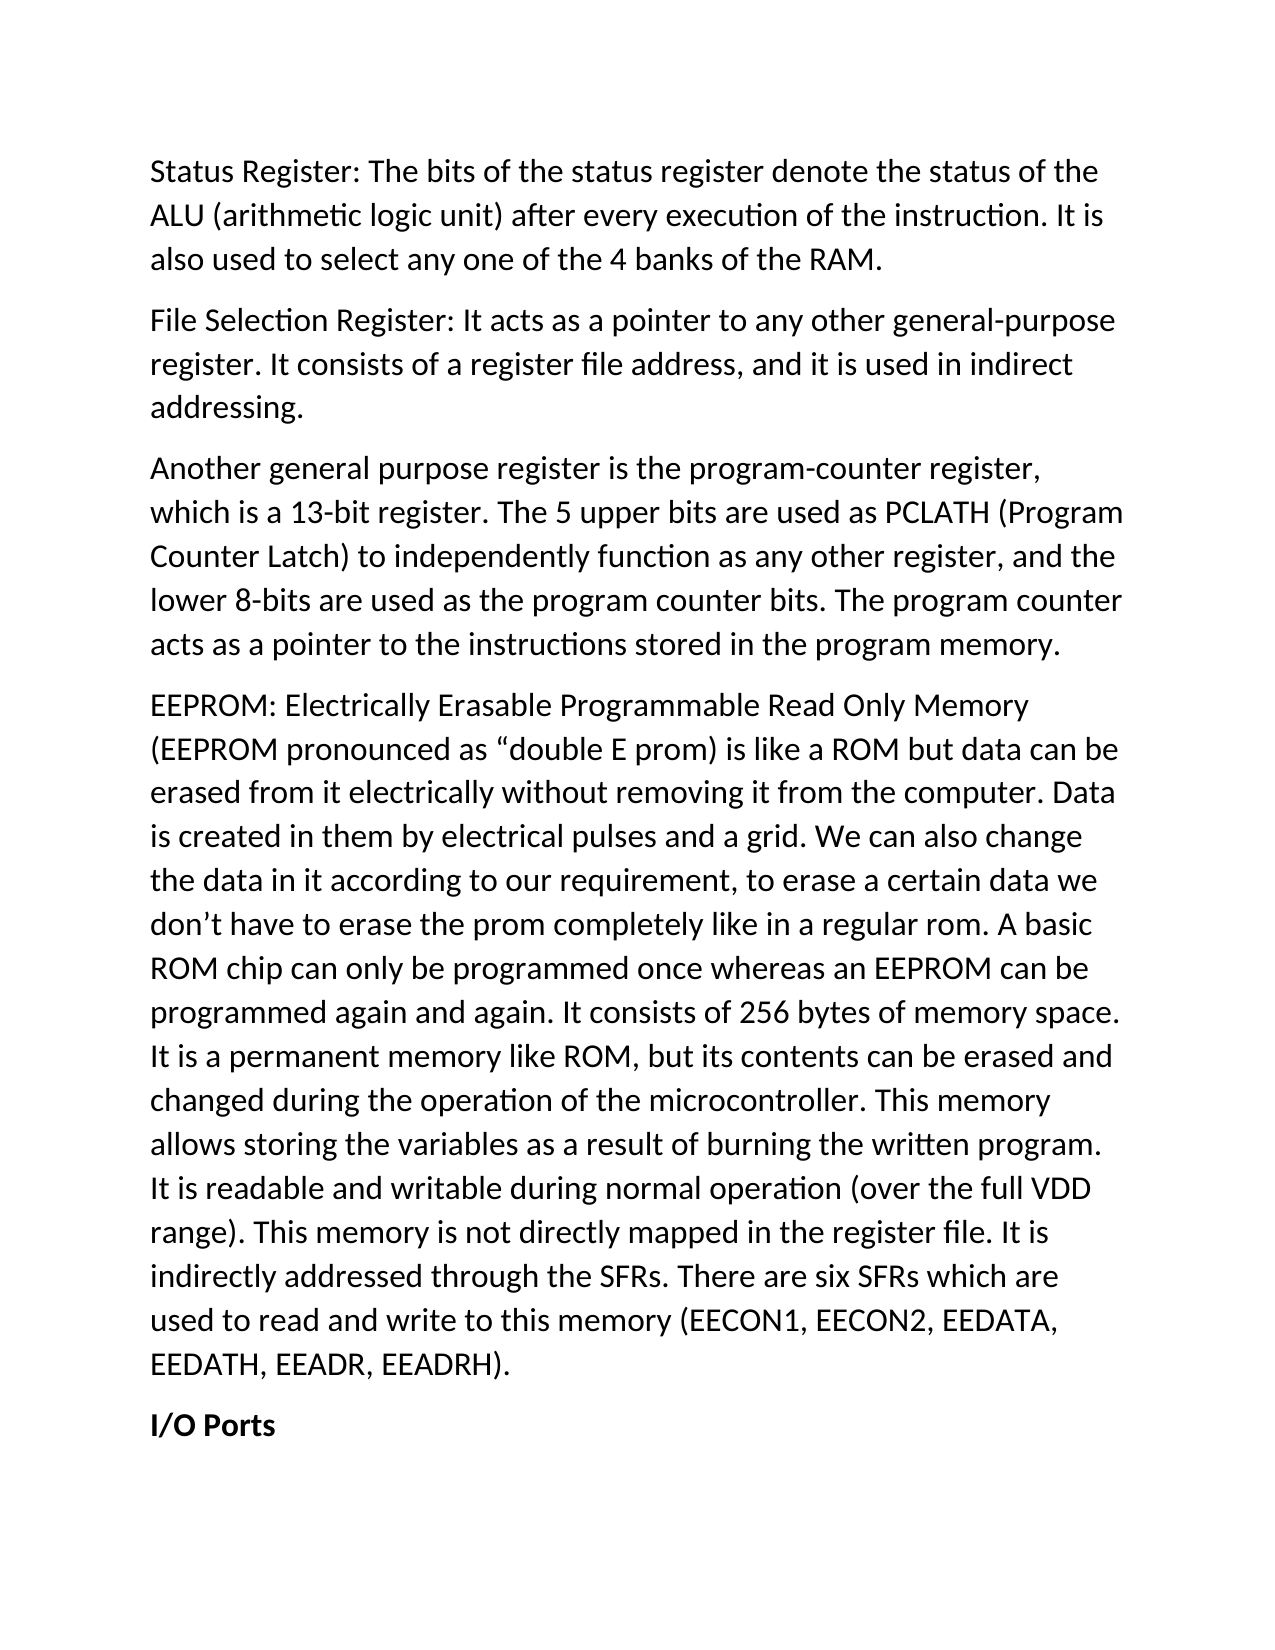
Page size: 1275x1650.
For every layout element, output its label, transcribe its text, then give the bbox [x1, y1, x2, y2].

text EEPROM: Electrically Erasable Programmable Read Only Memory (EEPROM pronounced as “double E prom) is like a ROM but data can be erased from it electrically without removing it from the computer. Data is created in them by electrical pulses and a grid. We can also change the data in it according to our requirement, to erase a certain data we don’t have to erase the prom completely like in a regular rom. A basic ROM chip can only be programmed once whereas an EEPROM can be programmed again and again. It consists of 256 bytes of memory space. It is a permanent memory like ROM, but its contents can be erased and changed during the operation of the microcontroller. This memory allows storing the variables as a result of burning the written program. It is readable and writable during normal operation (over the full VDD range). This memory is not directly mapped in the register file. It is indirectly addressed through the SFRs. There are six SFRs which are used to read and write to this memory (EECON1, EECON2, EEDATA, EEDATH, EEADR, EEADRH). [150, 683, 1125, 1384]
text Status Register: The bits of the status register denote the status of the ALU (arithmetic logic unit) after every execution of the instruction. It is also used to select any one of the 4 banks of the RAM. [150, 150, 1125, 279]
text Another general purpose register is the program-counter register, which is a 13-bit register. The 5 upper bits are used as PCLATH (Program Counter Latch) to independently function as any other register, and the lower 8-bits are used as the program counter bits. The program counter acts as a pointer to the instructions stored in the program memory. [150, 447, 1125, 664]
text File Selection Register: It acts as a pointer to any other general-purpose register. It consists of a register file address, and it is used in indirect addressing. [150, 298, 1125, 427]
text I/O Ports [150, 1403, 1125, 1444]
